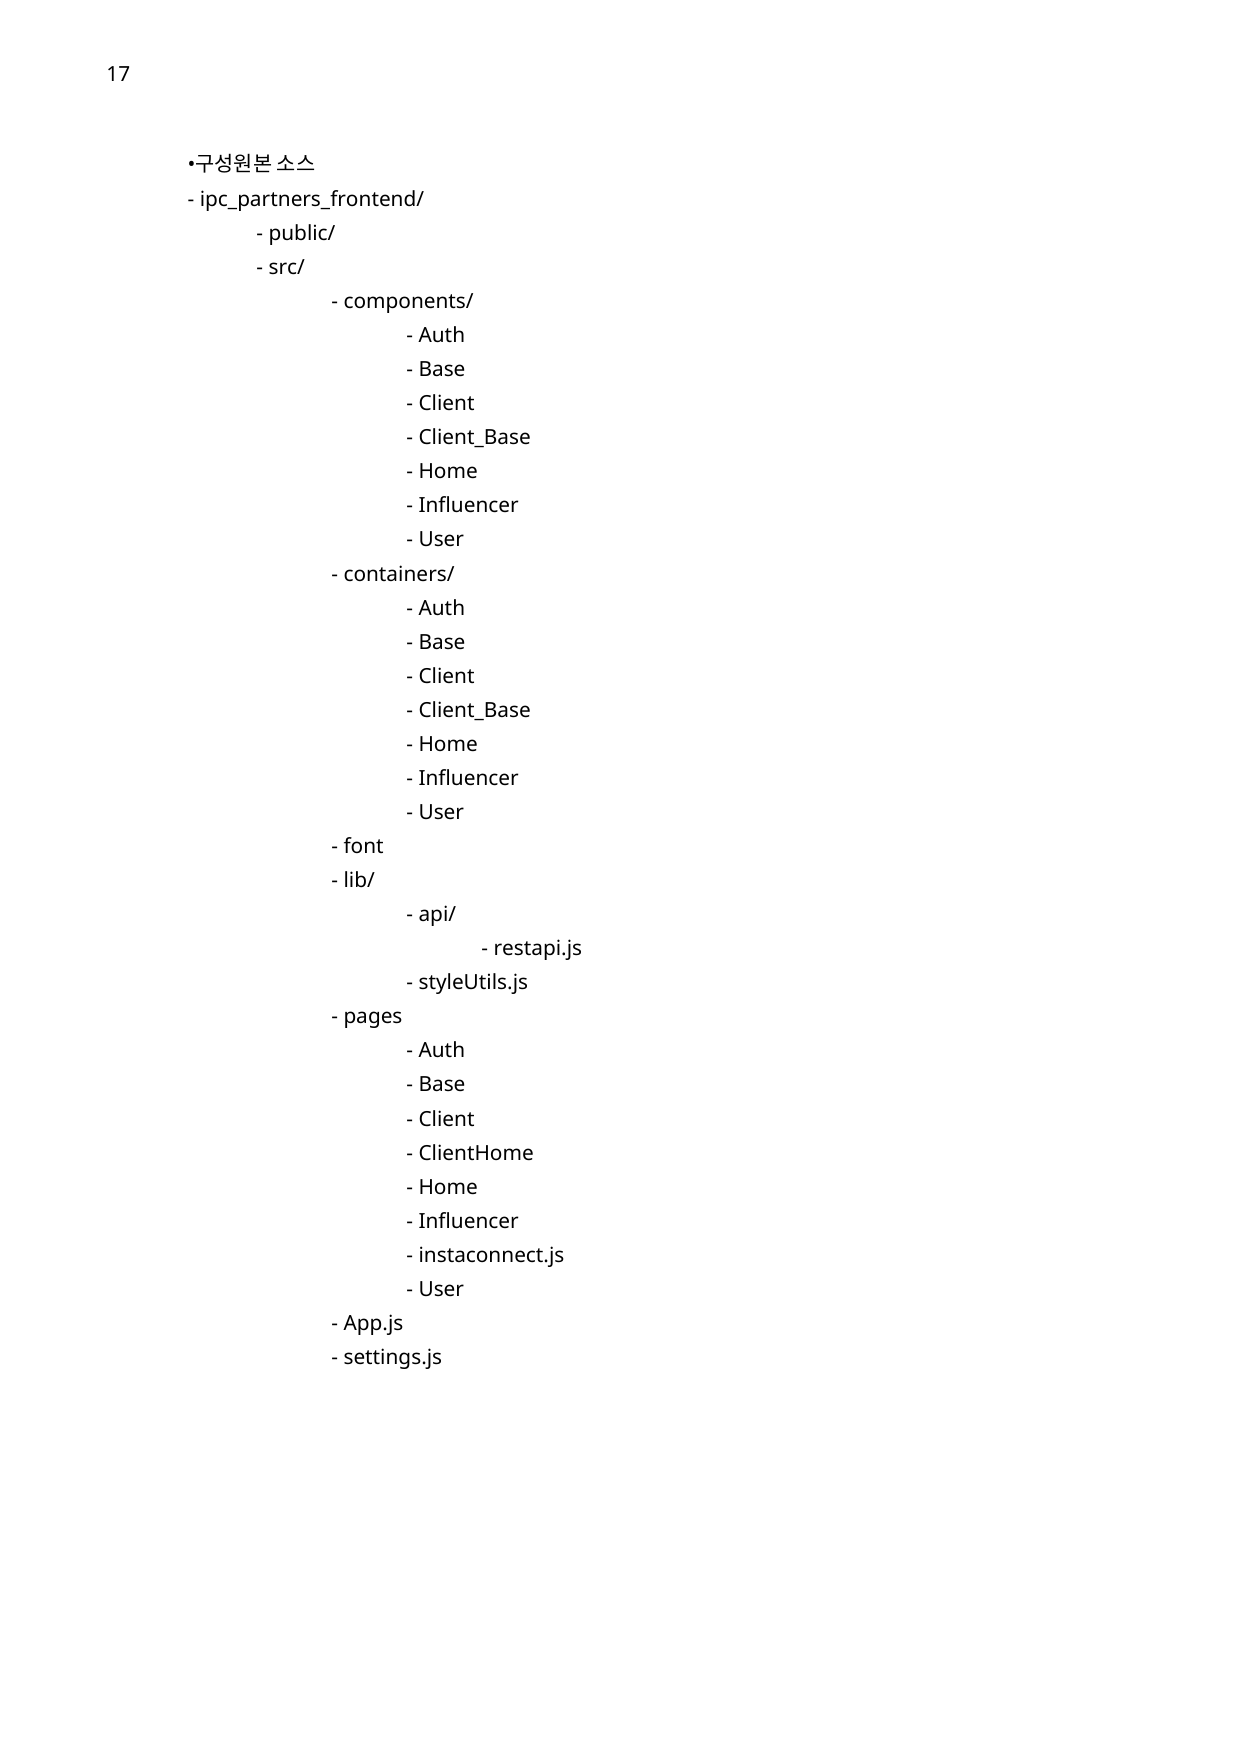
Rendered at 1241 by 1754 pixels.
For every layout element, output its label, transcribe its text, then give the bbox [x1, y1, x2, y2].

text - Client [187, 661, 1134, 689]
text - Influencer [187, 763, 1134, 791]
text - Base [187, 354, 1134, 383]
text - containers/ [187, 559, 1134, 587]
text - lib/ [187, 865, 1134, 894]
text - Influencer [187, 1206, 1134, 1234]
text - User [187, 524, 1134, 553]
text - User [187, 1274, 1134, 1302]
text - restapi.js [187, 933, 1134, 962]
text - ipc_partners_frontend/ [187, 184, 1134, 212]
text - Auth [187, 593, 1134, 621]
text - Home [187, 456, 1134, 485]
text - src/ [187, 252, 1134, 281]
text - User [187, 797, 1134, 826]
text - instaconnect.js [187, 1240, 1134, 1268]
text - font [187, 831, 1134, 859]
text - ClientHome [187, 1138, 1134, 1166]
text - public/ [187, 218, 1134, 246]
text - Home [187, 729, 1134, 757]
text - api/ [187, 899, 1134, 928]
text - styleUtils.js [187, 967, 1134, 996]
list 구성원본 소스 [187, 148, 1134, 178]
text - Client_Base [187, 695, 1134, 723]
text - pages [187, 1001, 1134, 1030]
text - Client [187, 388, 1134, 417]
text - App.js [187, 1308, 1134, 1336]
text - Home [187, 1172, 1134, 1200]
text - Client [187, 1104, 1134, 1132]
text - Base [187, 1069, 1134, 1098]
text - settings.js [187, 1342, 1134, 1371]
text - Auth [187, 320, 1134, 349]
text - Base [187, 627, 1134, 655]
text - Influencer [187, 491, 1134, 519]
text - Client_Base [187, 422, 1134, 451]
text - components/ [187, 286, 1134, 314]
text - Auth [187, 1036, 1134, 1064]
